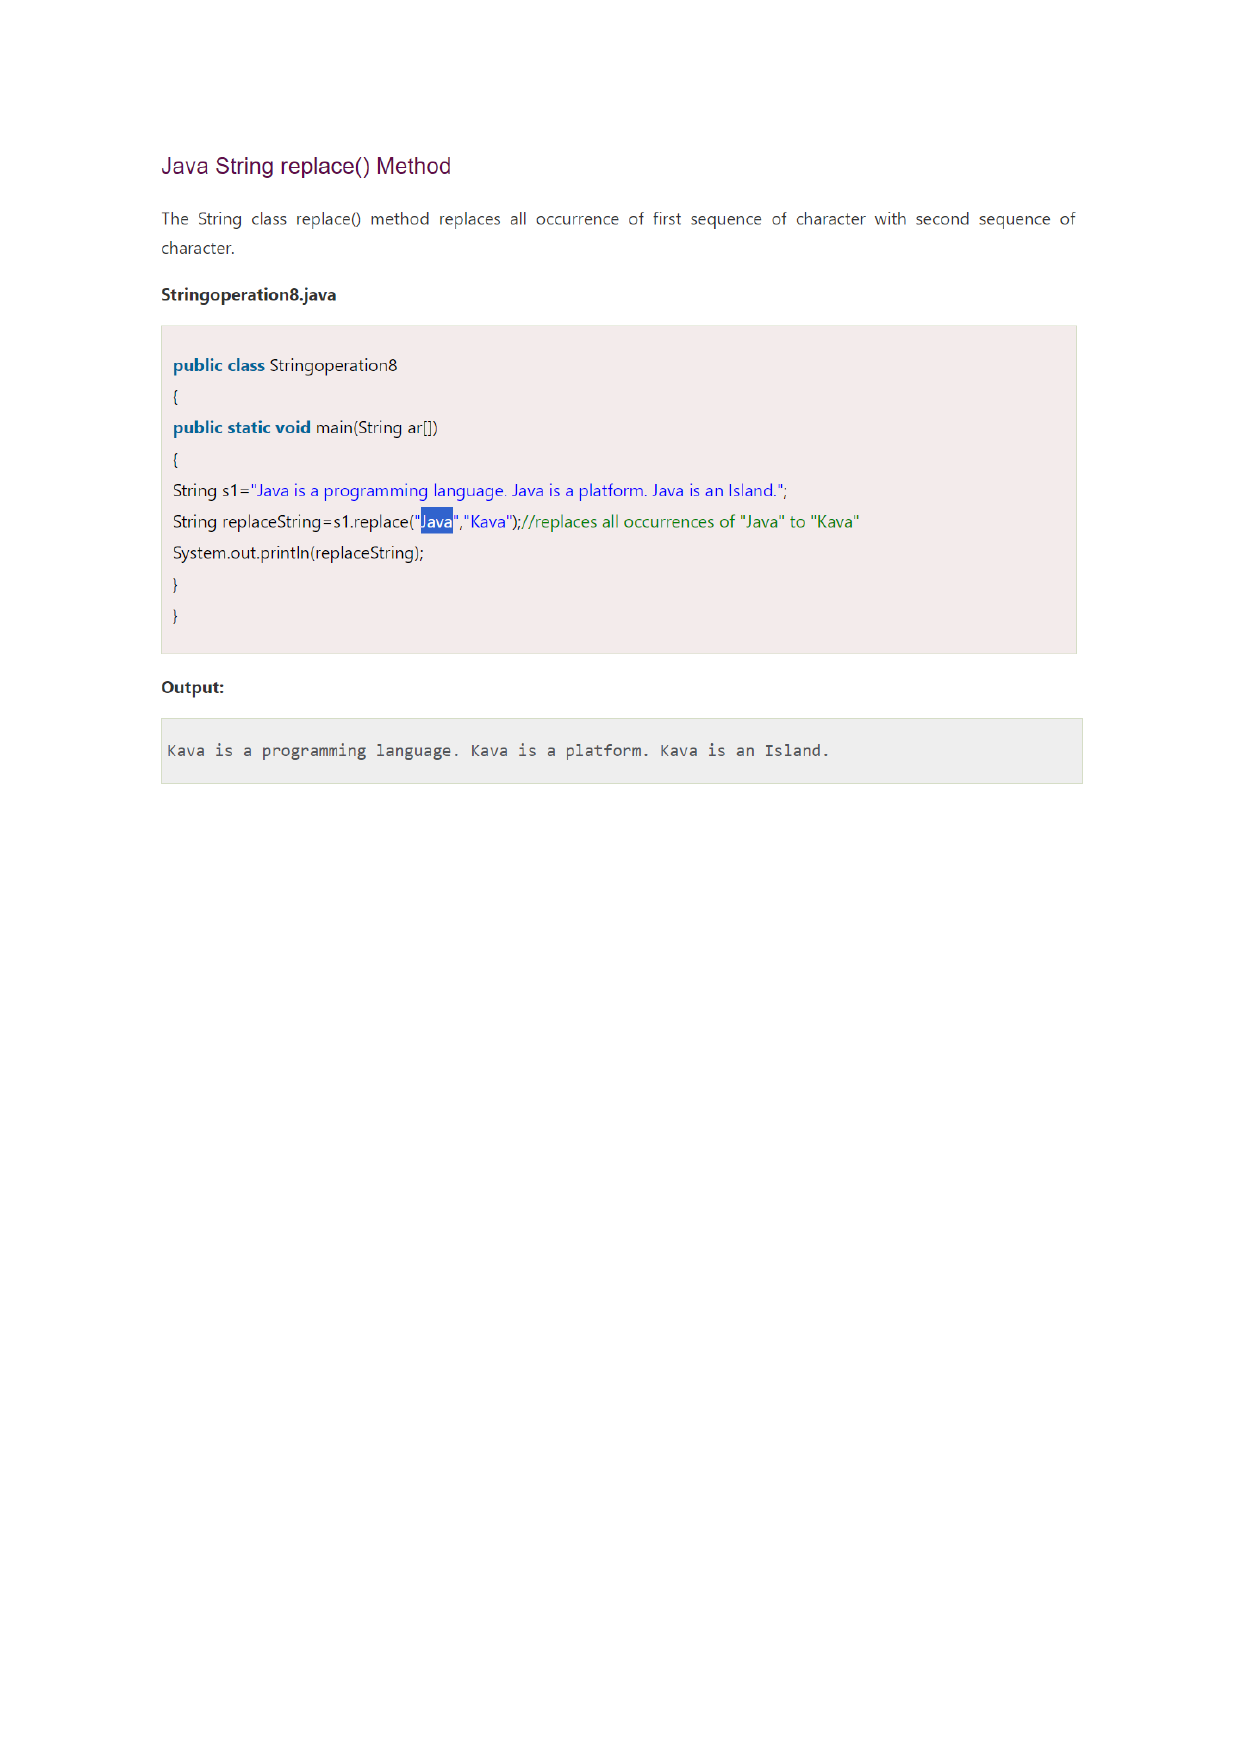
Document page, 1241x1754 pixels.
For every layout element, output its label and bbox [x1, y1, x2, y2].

picture [150, 150, 1091, 792]
